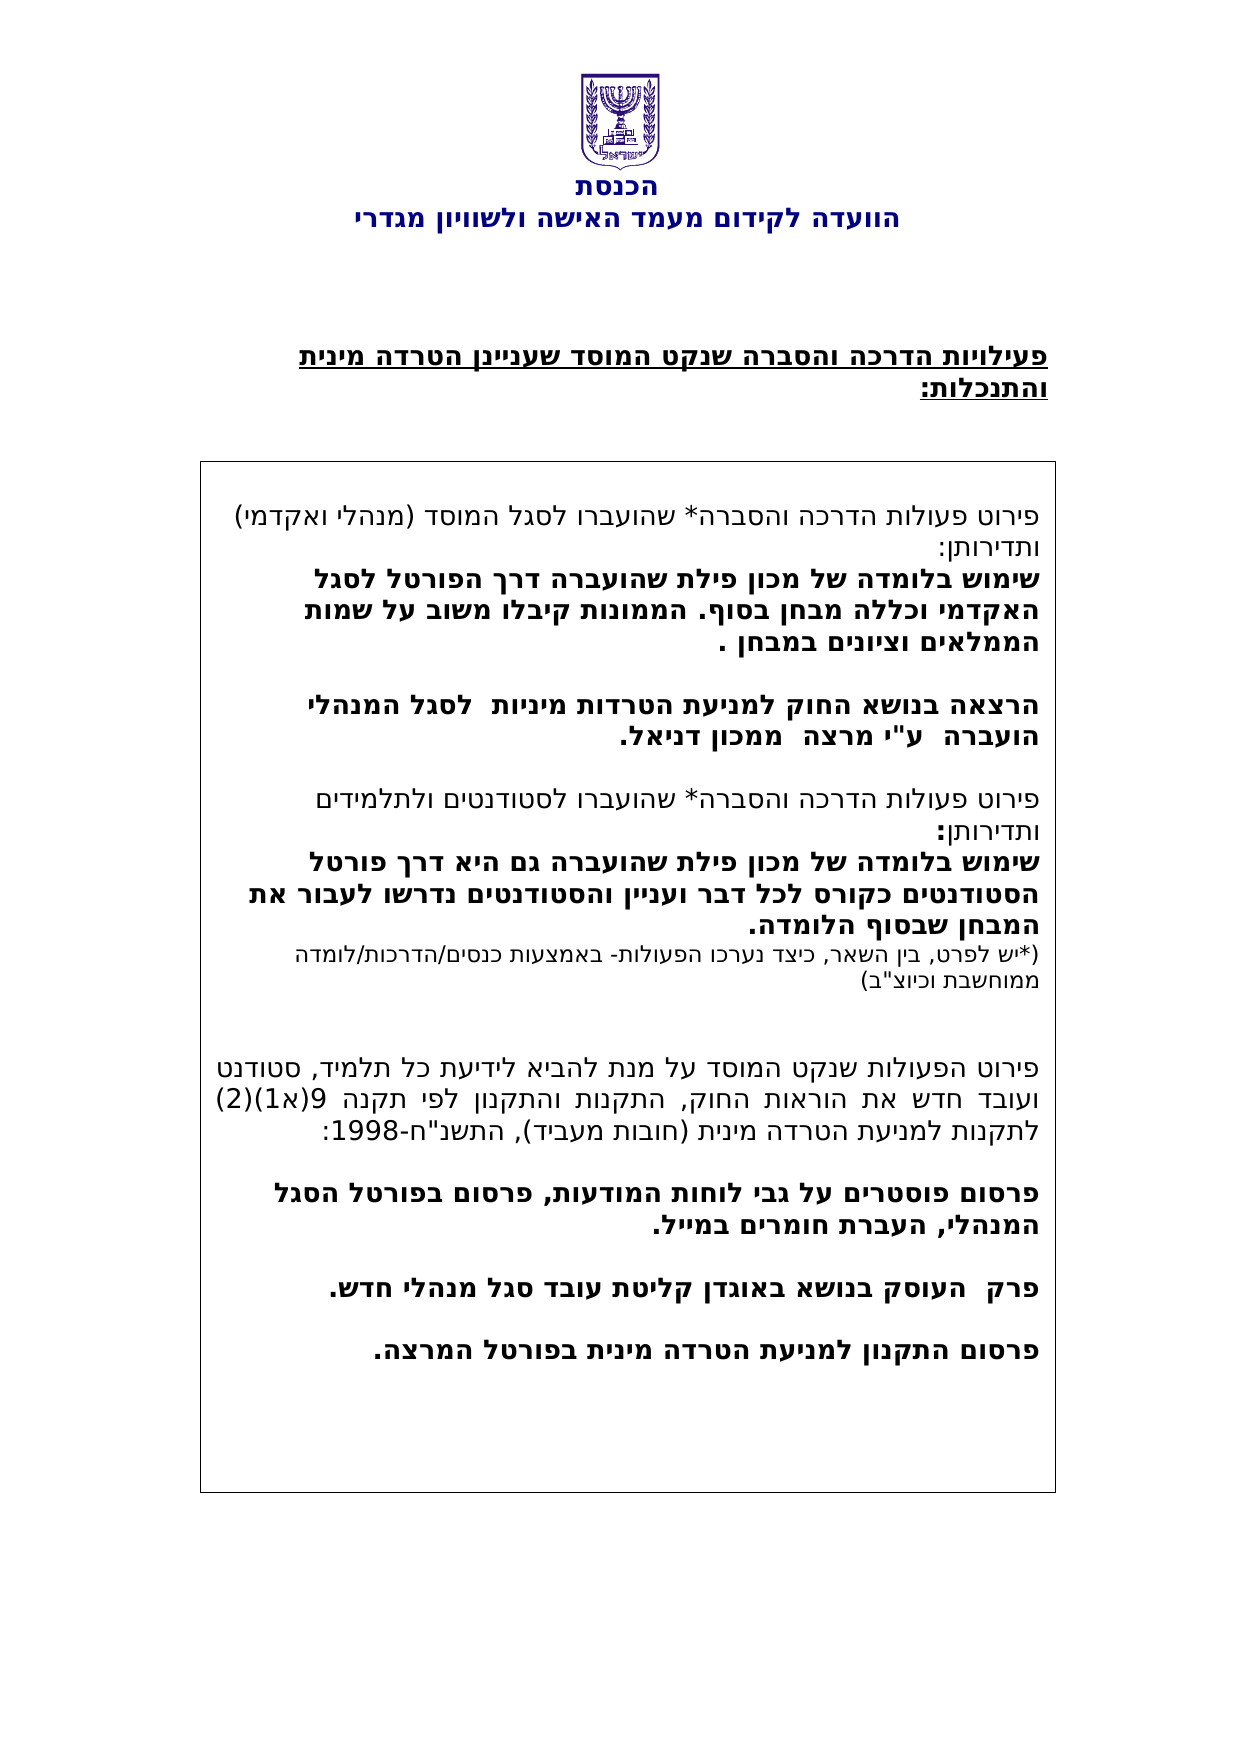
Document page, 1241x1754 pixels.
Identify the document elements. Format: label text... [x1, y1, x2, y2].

text פעילויות הדרכה והסברה שנקט המוסד שעניינן הטרדה מינית והתנכלות: [207, 340, 1048, 403]
